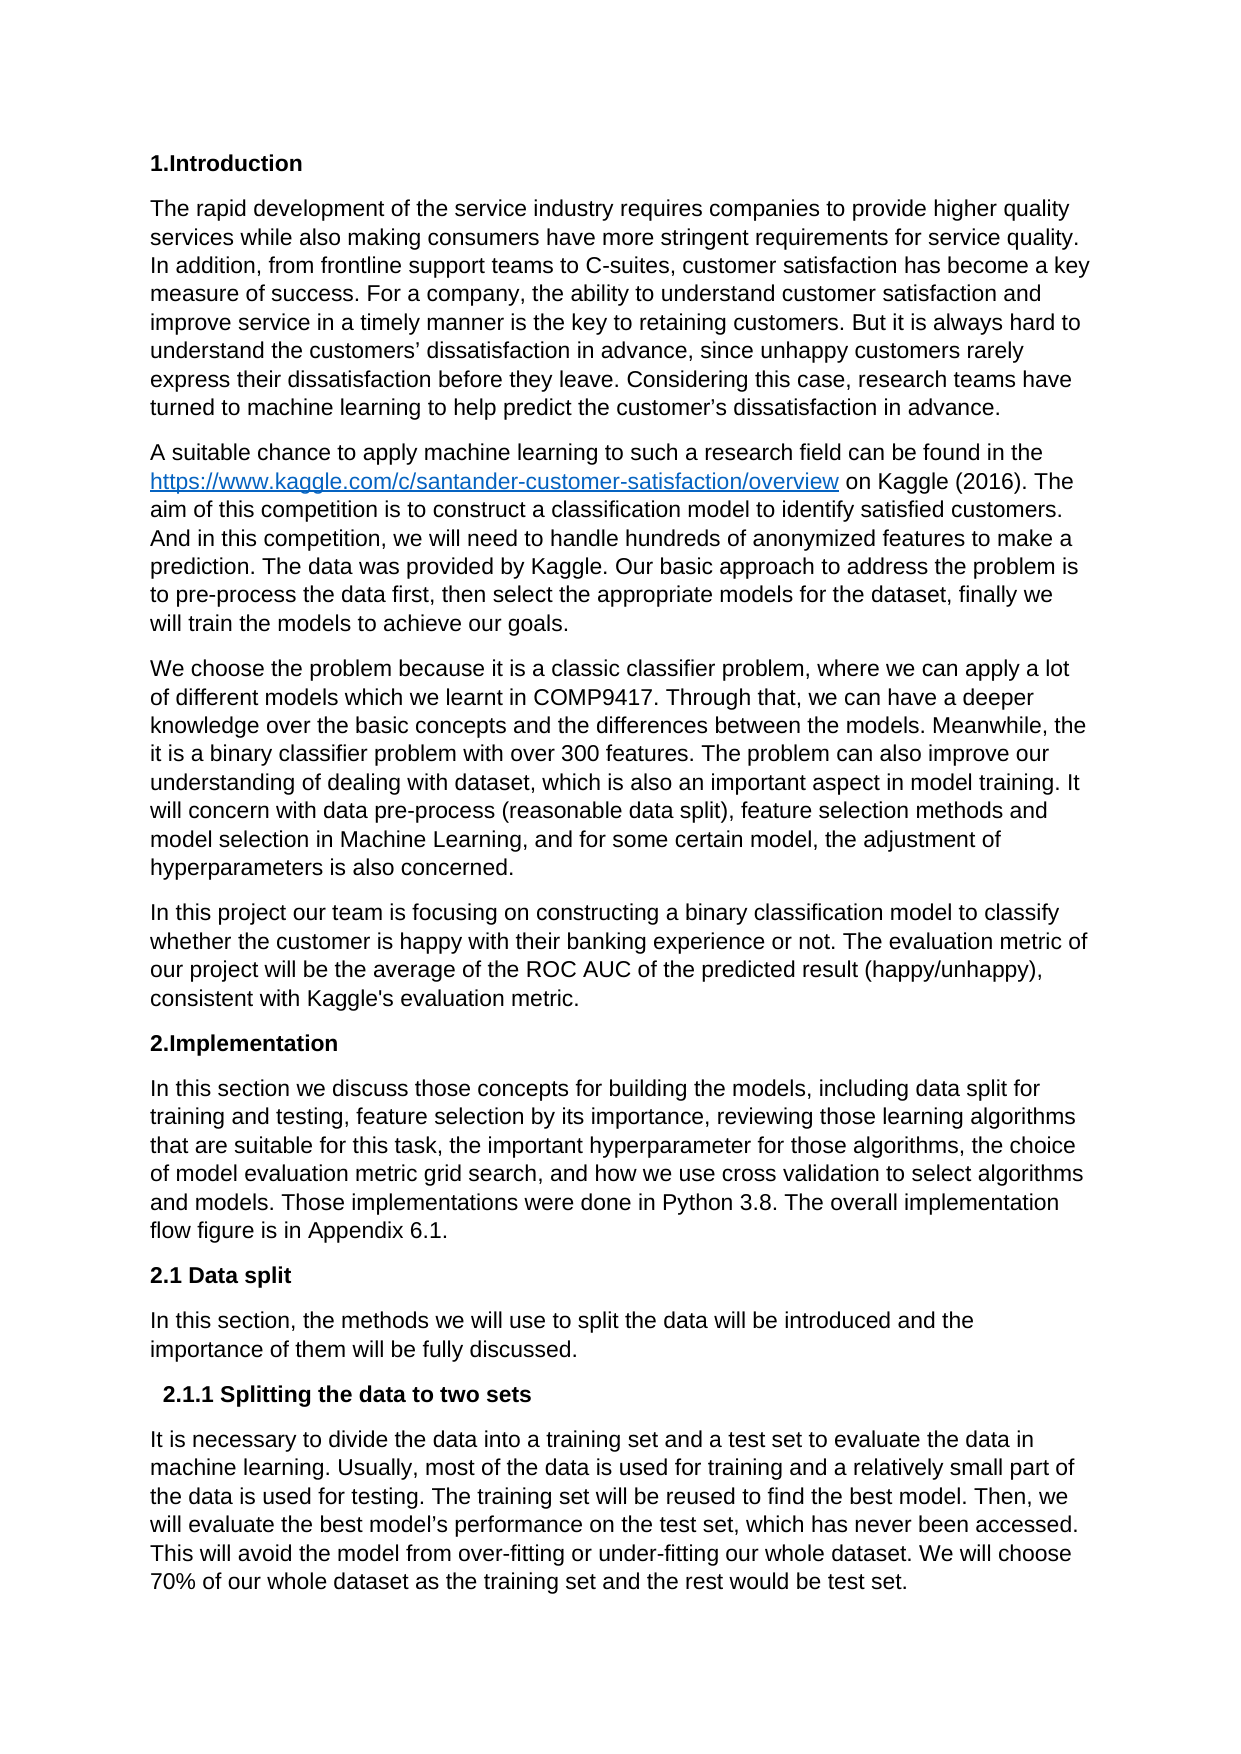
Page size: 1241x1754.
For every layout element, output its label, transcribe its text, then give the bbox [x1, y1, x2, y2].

text In this section we discuss those concepts for building the models, including data split for training and testing, feature selection by its importance, reviewing those learning algorithms that are suitable for this task, the important hyperparameter for those algorithms, the choice of model evaluation metric grid search, and how we use cross validation to select algorithms and models. Those implementations were done in Python 3.8. The overall implementation flow figure is in Appendix 6.1. [150, 1075, 1090, 1243]
text In this project our team is focusing on constructing a binary classification model to classify whether the customer is happy with their banking experience or not. The evaluation metric of our project will be the average of the ROC AUC of the predicted result (happy/unhappy), consistent with Kaggle's evaluation metric. [150, 899, 1090, 1011]
text The rapid development of the service industry requires companies to provide higher quality services while also making consumers have more stringent requirements for service quality. In addition, from frontline support teams to C-suites, customer satisfaction has become a key measure of success. For a company, the ability to understand customer satisfaction and improve service in a timely manner is the key to retaining customers. But it is always hard to understand the customers’ dissatisfaction in advance, since unhappy customers rarely express their dissatisfaction before they leave. Considering this case, research teams have turned to machine learning to help predict the customer’s dissatisfaction in advance. [150, 195, 1090, 421]
text A suitable chance to apply machine learning to such a research field can be found in the https://www.kaggle.com/c/santander-customer-satisfaction/overview on Kaggle (2016). The aim of this competition is to construct a classification model to identify satisfied customers. And in this competition, we will need to handle hundreds of anonymized features to make a prediction. The data was provided by Kaggle. Our basic approach to address the problem is to pre-process the data first, then select the appropriate models for the dataset, finally we will train the models to achieve our goals. [150, 439, 1090, 636]
text 2.1.1 Splitting the data to two sets [150, 1381, 1090, 1407]
text We choose the problem because it is a classic classifier problem, where we can apply a lot of different models which we learnt in COMP9417. Through that, we can have a deeper knowledge over the basic concepts and the differences between the models. Meanwhile, the it is a binary classifier problem with over 300 features. The problem can also improve our understanding of dealing with dataset, which is also an important aspect in model training. It will concern with data pre-process (reasonable data split), feature selection methods and model selection in Machine Learning, and for some certain model, the adjustment of hyperparameters is also concerned. [150, 655, 1090, 880]
text It is necessary to divide the data into a training set and a test set to evaluate the data in machine learning. Usually, most of the data is used for training and a relatively small part of the data is used for testing. The training set will be reused to find the best model. Then, we will evaluate the best model’s performance on the test set, which has never been accessed. This will avoid the model from over-fitting or under-fitting our whole dataset. We will choose 70% of our whole dataset as the training set and the rest would be test set. [150, 1426, 1090, 1594]
text In this section, the methods we will use to split the data will be introduced and the importance of them will be fully discussed. [150, 1307, 1090, 1362]
text 1.Introduction [150, 150, 1090, 176]
text 2.Implementation [150, 1029, 1090, 1056]
text 2.1 Data split [150, 1262, 1090, 1288]
